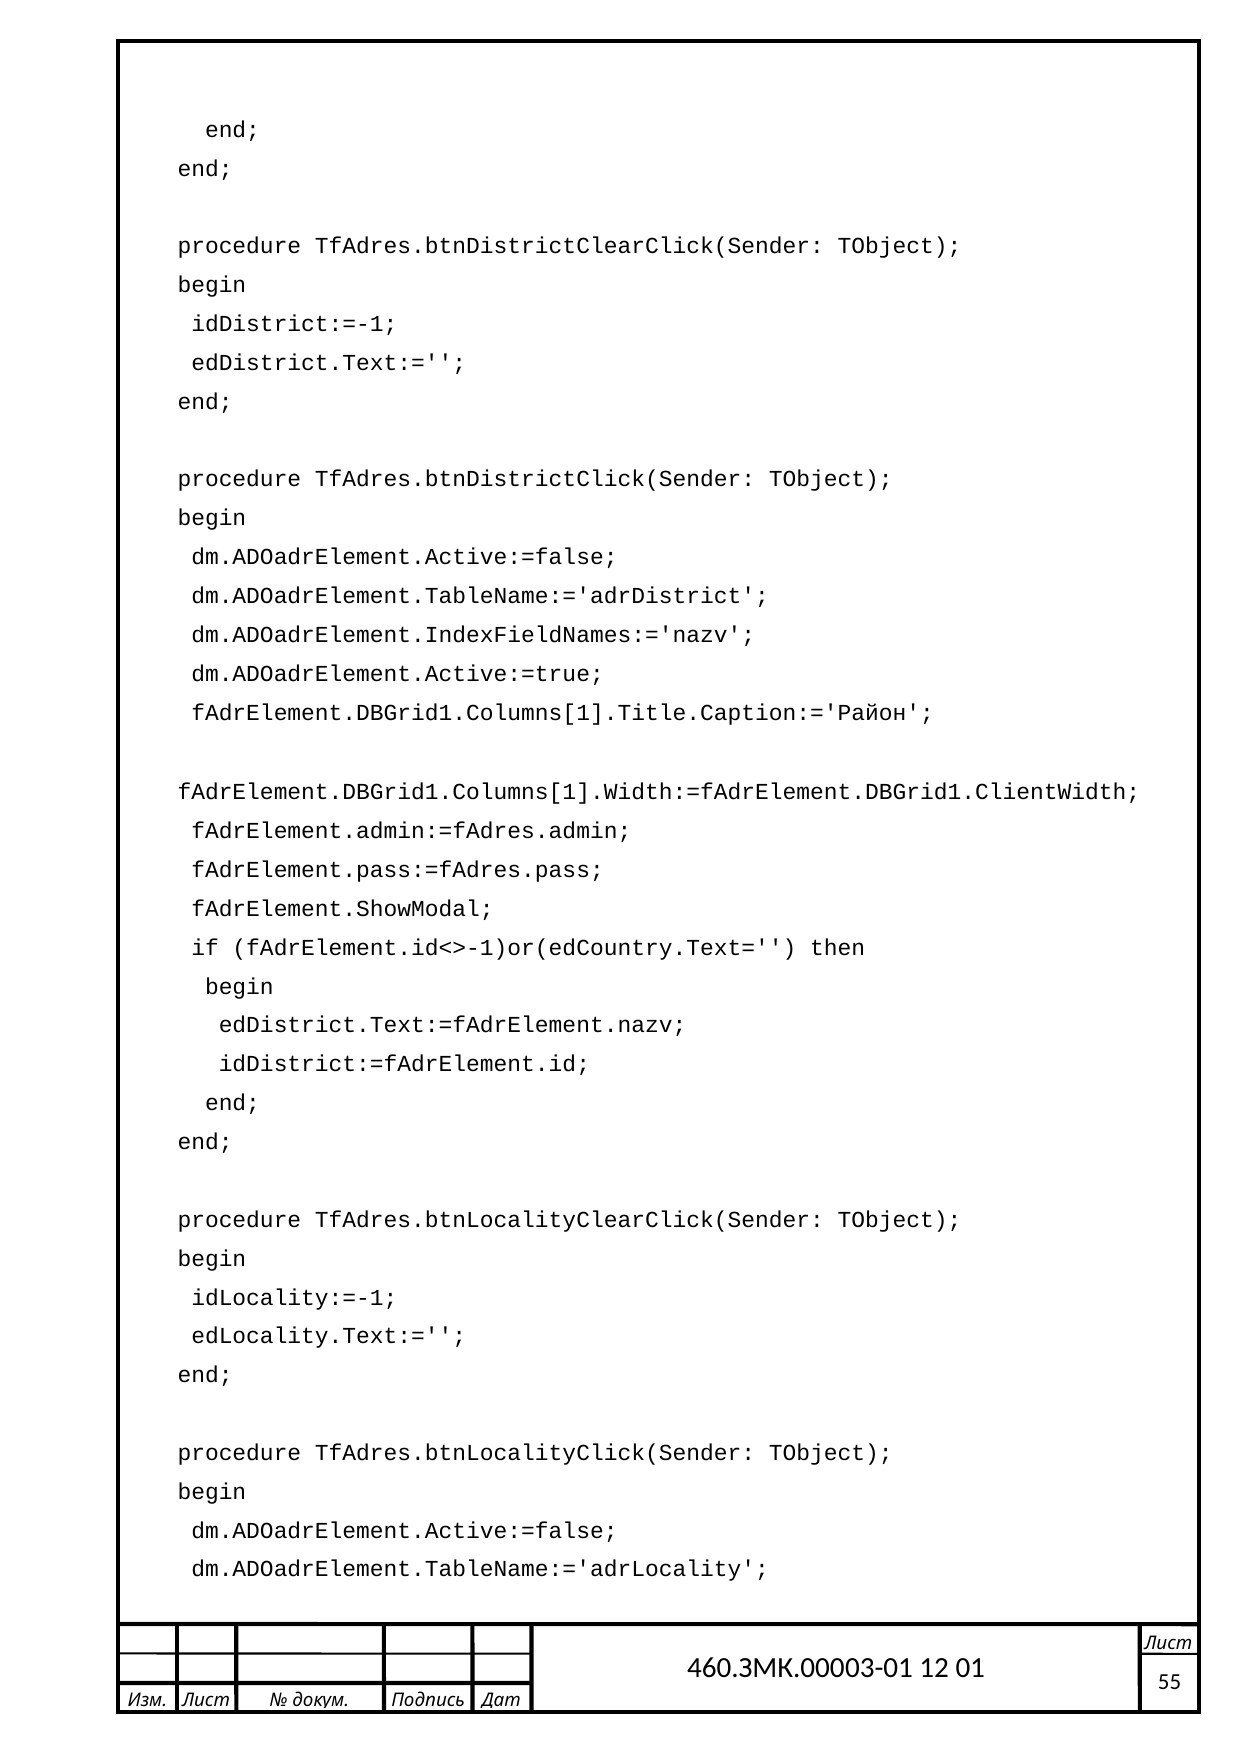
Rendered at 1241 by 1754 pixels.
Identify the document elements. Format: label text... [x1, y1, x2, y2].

text dm.ADOadrElement.Active:=false; [177, 546, 1152, 571]
text fAdrElement.DBGrid1.Columns[1].Width:=fAdrElement.DBGrid1.ClientWidth; [177, 740, 1152, 807]
text idLocality:=-1; [177, 1286, 1152, 1312]
text procedure TfAdres.btnDistrictClick(Sender: TObject); [177, 468, 1152, 494]
text fAdrElement.admin:=fAdres.admin; [177, 819, 1152, 846]
text idDistrict:=fAdrElement.id; [177, 1053, 1152, 1079]
text fAdrElement.pass:=fAdres.pass; [177, 858, 1152, 884]
text fAdrElement.ShowModal; [177, 897, 1152, 923]
text end; [177, 118, 1152, 144]
text edLocality.Text:=''; [177, 1325, 1152, 1351]
text end; [177, 157, 1152, 183]
text begin [177, 1247, 1152, 1273]
text end; [177, 1092, 1152, 1117]
text if (fAdrElement.id<>-1)or(edCountry.Text='') then [177, 936, 1152, 962]
text idDistrict:=-1; [177, 312, 1152, 338]
text dm.ADOadrElement.Active:=true; [177, 662, 1152, 688]
text dm.ADOadrElement.TableName:='adrLocality'; [177, 1558, 1152, 1584]
text end; [177, 390, 1152, 416]
text procedure TfAdres.btnLocalityClearClick(Sender: TObject); [177, 1208, 1152, 1234]
text begin [177, 975, 1152, 1001]
text procedure TfAdres.btnDistrictClearClick(Sender: TObject); [177, 235, 1152, 261]
text procedure TfAdres.btnLocalityClick(Sender: TObject); [177, 1441, 1152, 1467]
text end; [177, 1363, 1152, 1389]
text begin [177, 507, 1152, 533]
text dm.ADOadrElement.TableName:='adrDistrict'; [177, 584, 1152, 610]
text dm.ADOadrElement.Active:=false; [177, 1519, 1152, 1545]
text begin [177, 1480, 1152, 1506]
text begin [177, 273, 1152, 299]
text end; [177, 1130, 1152, 1156]
text edDistrict.Text:=''; [177, 351, 1152, 377]
text dm.ADOadrElement.IndexFieldNames:='nazv'; [177, 623, 1152, 649]
text fAdrElement.DBGrid1.Columns[1].Title.Caption:='Район'; [177, 701, 1152, 727]
text edDistrict.Text:=fAdrElement.nazv; [177, 1014, 1152, 1040]
